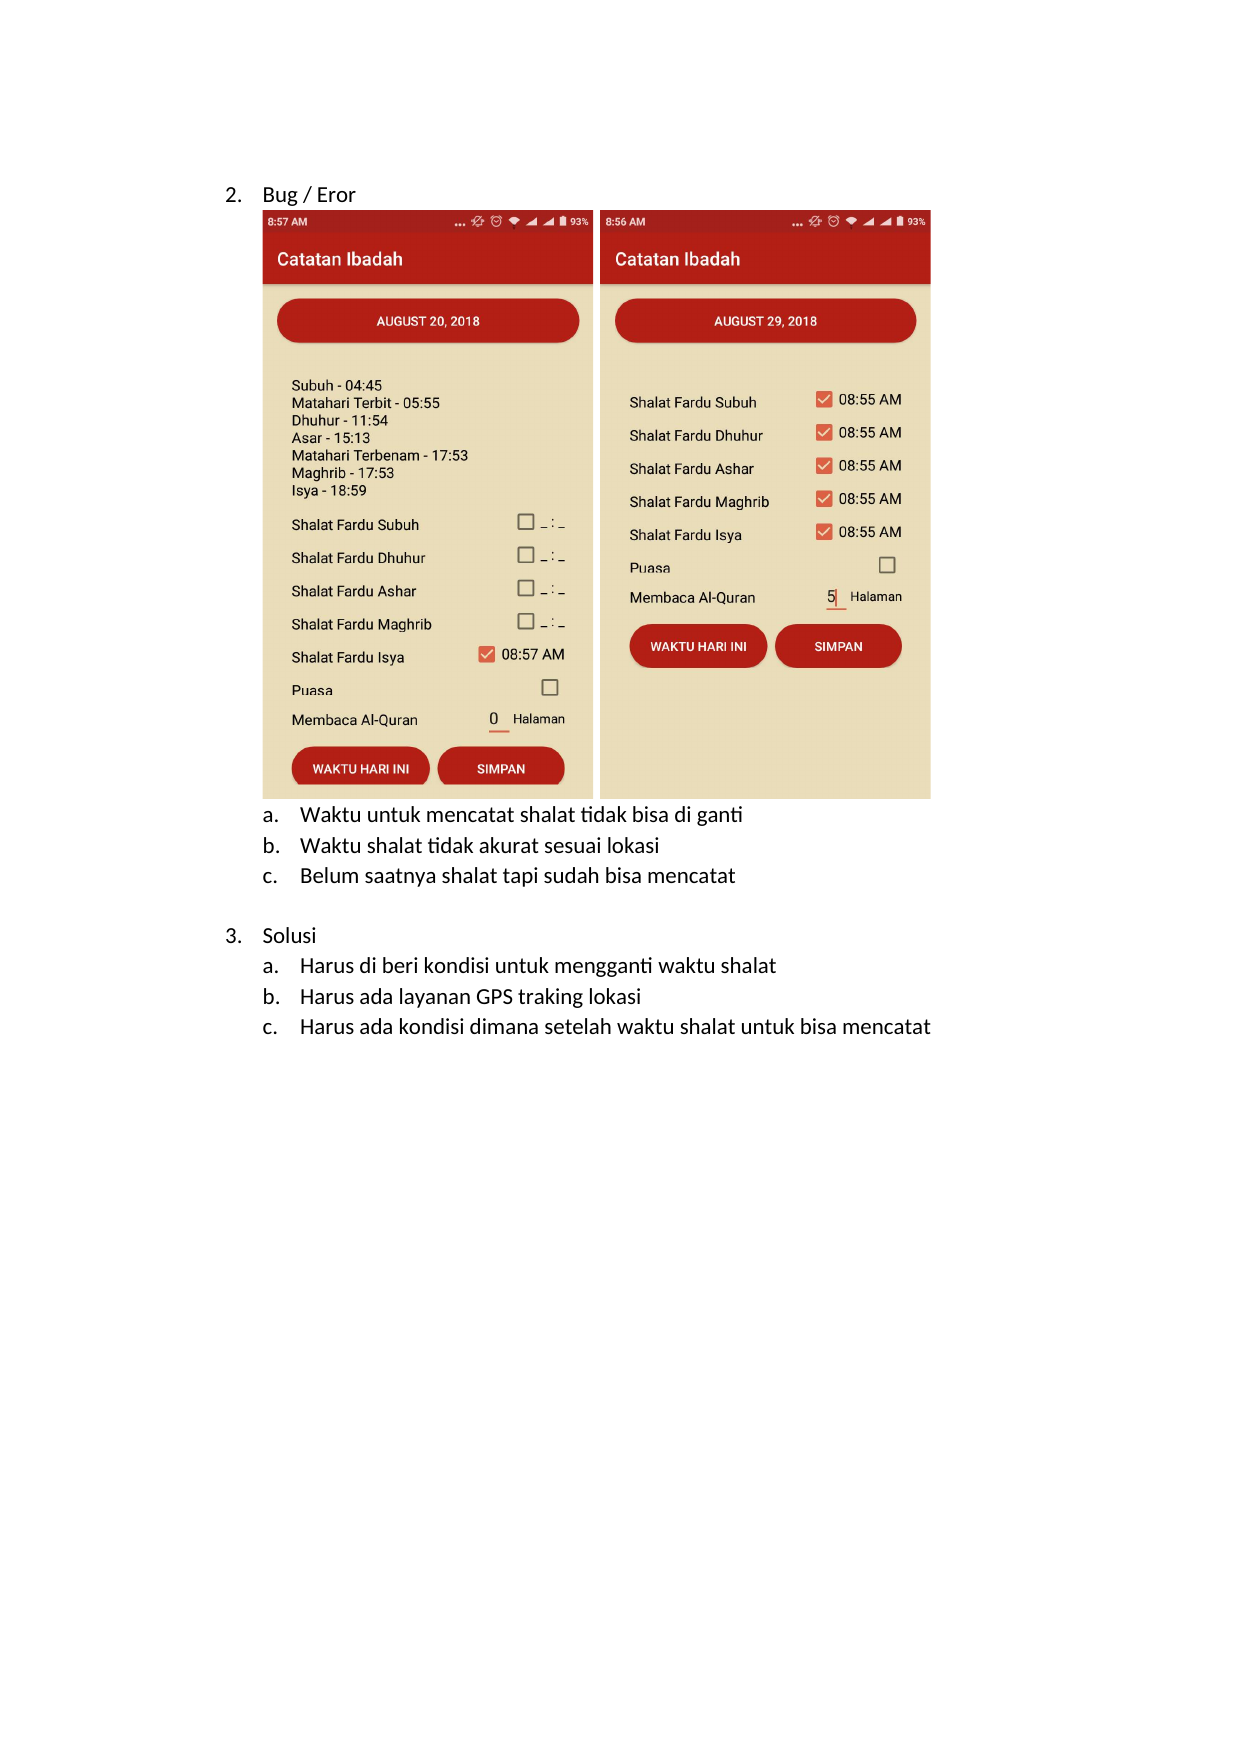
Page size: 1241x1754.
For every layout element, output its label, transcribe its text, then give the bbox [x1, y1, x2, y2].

list Solusi [225, 921, 1090, 949]
picture [600, 210, 931, 799]
list Belum saatnya shalat tapi sudah bisa mencatat [262, 861, 1090, 889]
list Harus ada layanan GPS traking lokasi [262, 982, 1090, 1010]
list Waktu shalat tidak akurat sesuai lokasi [262, 831, 1090, 859]
list Harus ada kondisi dimana setelah waktu shalat untuk bisa mencatat [262, 1012, 1090, 1040]
list Harus di beri kondisi untuk mengganti waktu shalat [262, 952, 1090, 979]
picture [262, 210, 594, 799]
list Bug / Eror [225, 180, 1090, 208]
list Waktu untuk mencatat shalat tidak bisa di ganti [262, 801, 1090, 828]
